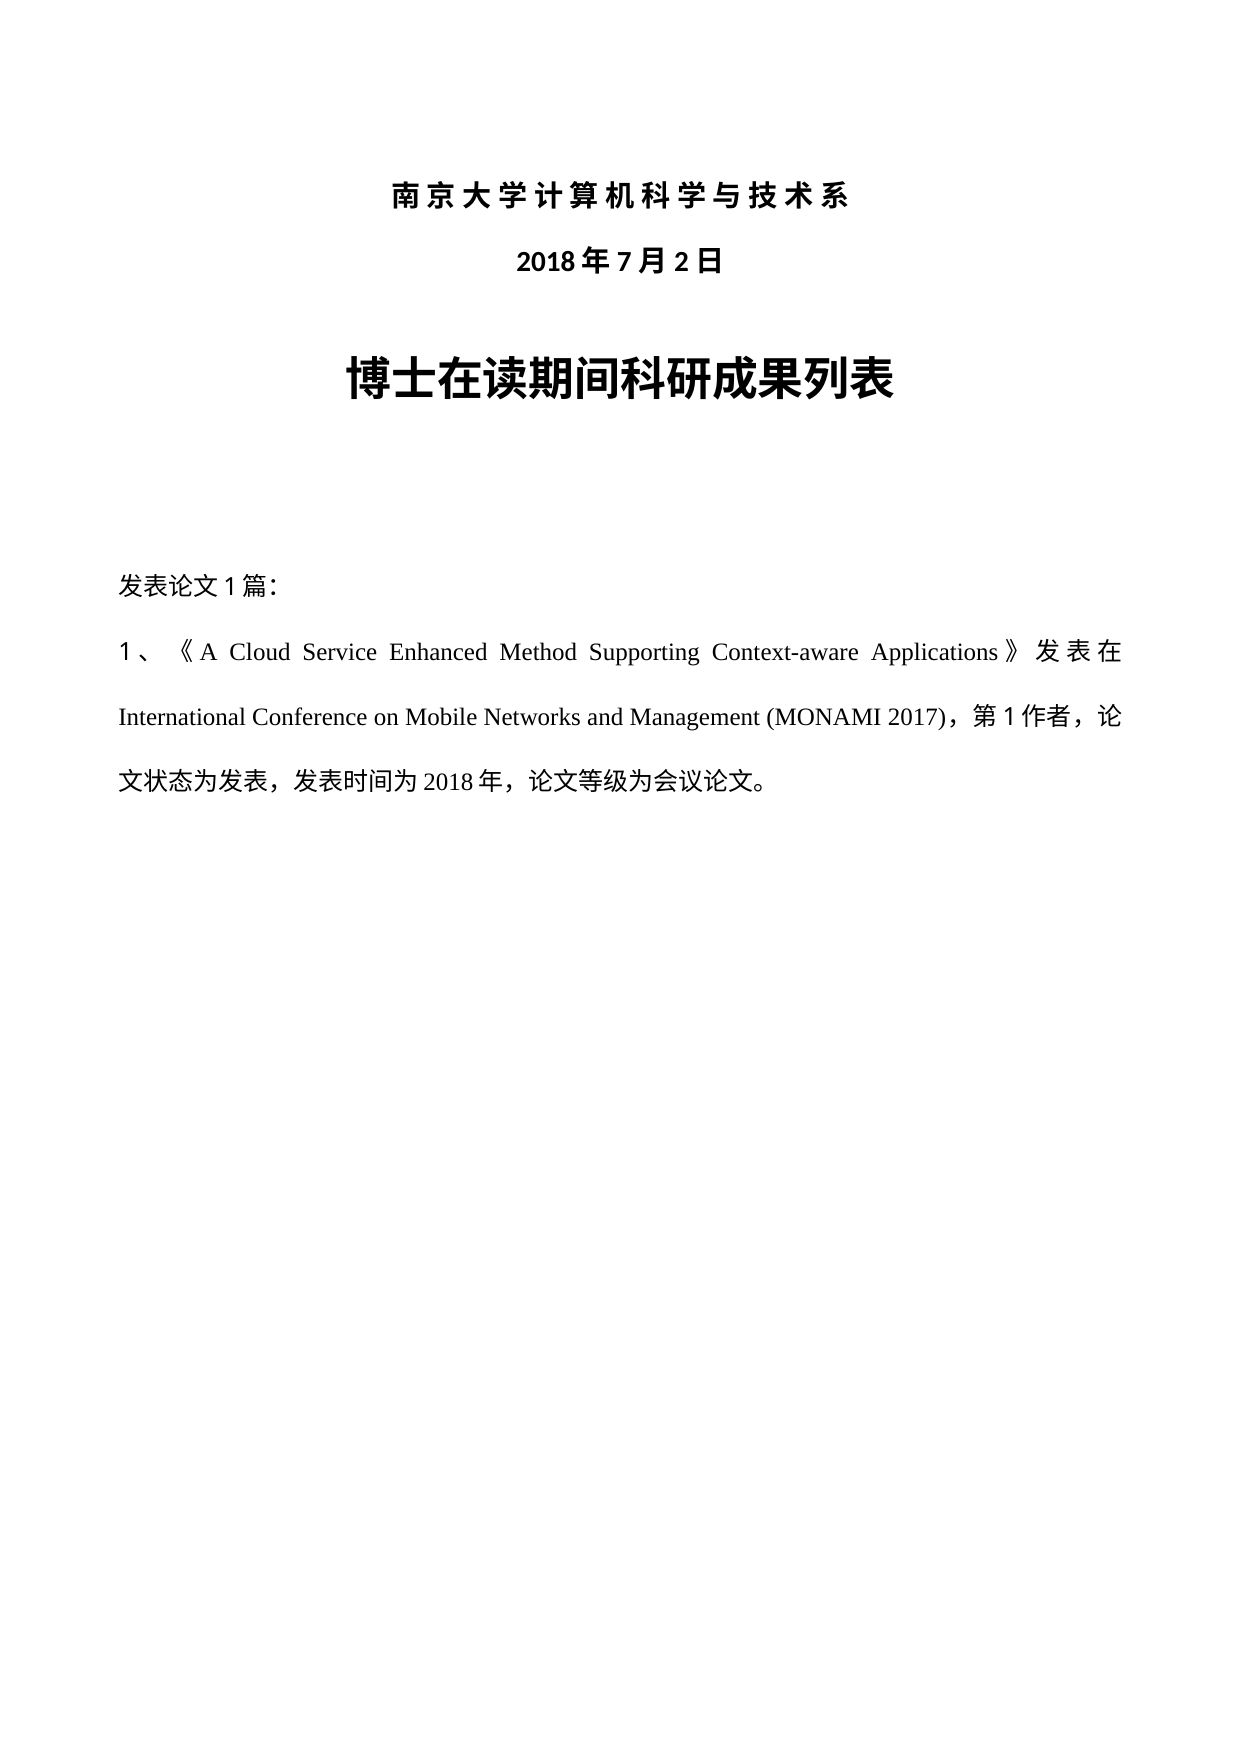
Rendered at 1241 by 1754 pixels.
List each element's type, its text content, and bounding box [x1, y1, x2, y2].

text 2018年 7 月 2 日 [118, 226, 1122, 291]
text 南 京 大 学 计 算 机 科 学 与 技 术 系 [118, 161, 1122, 226]
text 1、《A Cloud Service Enhanced Method Supporting Context-aware Applications》发表在International Conference on Mobile Networks and Management (MONAMI 2017)，第1作者，论文状态为发表，发表时间为2018年，论文等级为会议论文。 [118, 617, 1122, 812]
subtitle 博士在读期间科研成果列表 [118, 326, 1122, 424]
text 发表论文1篇： [118, 552, 1122, 617]
